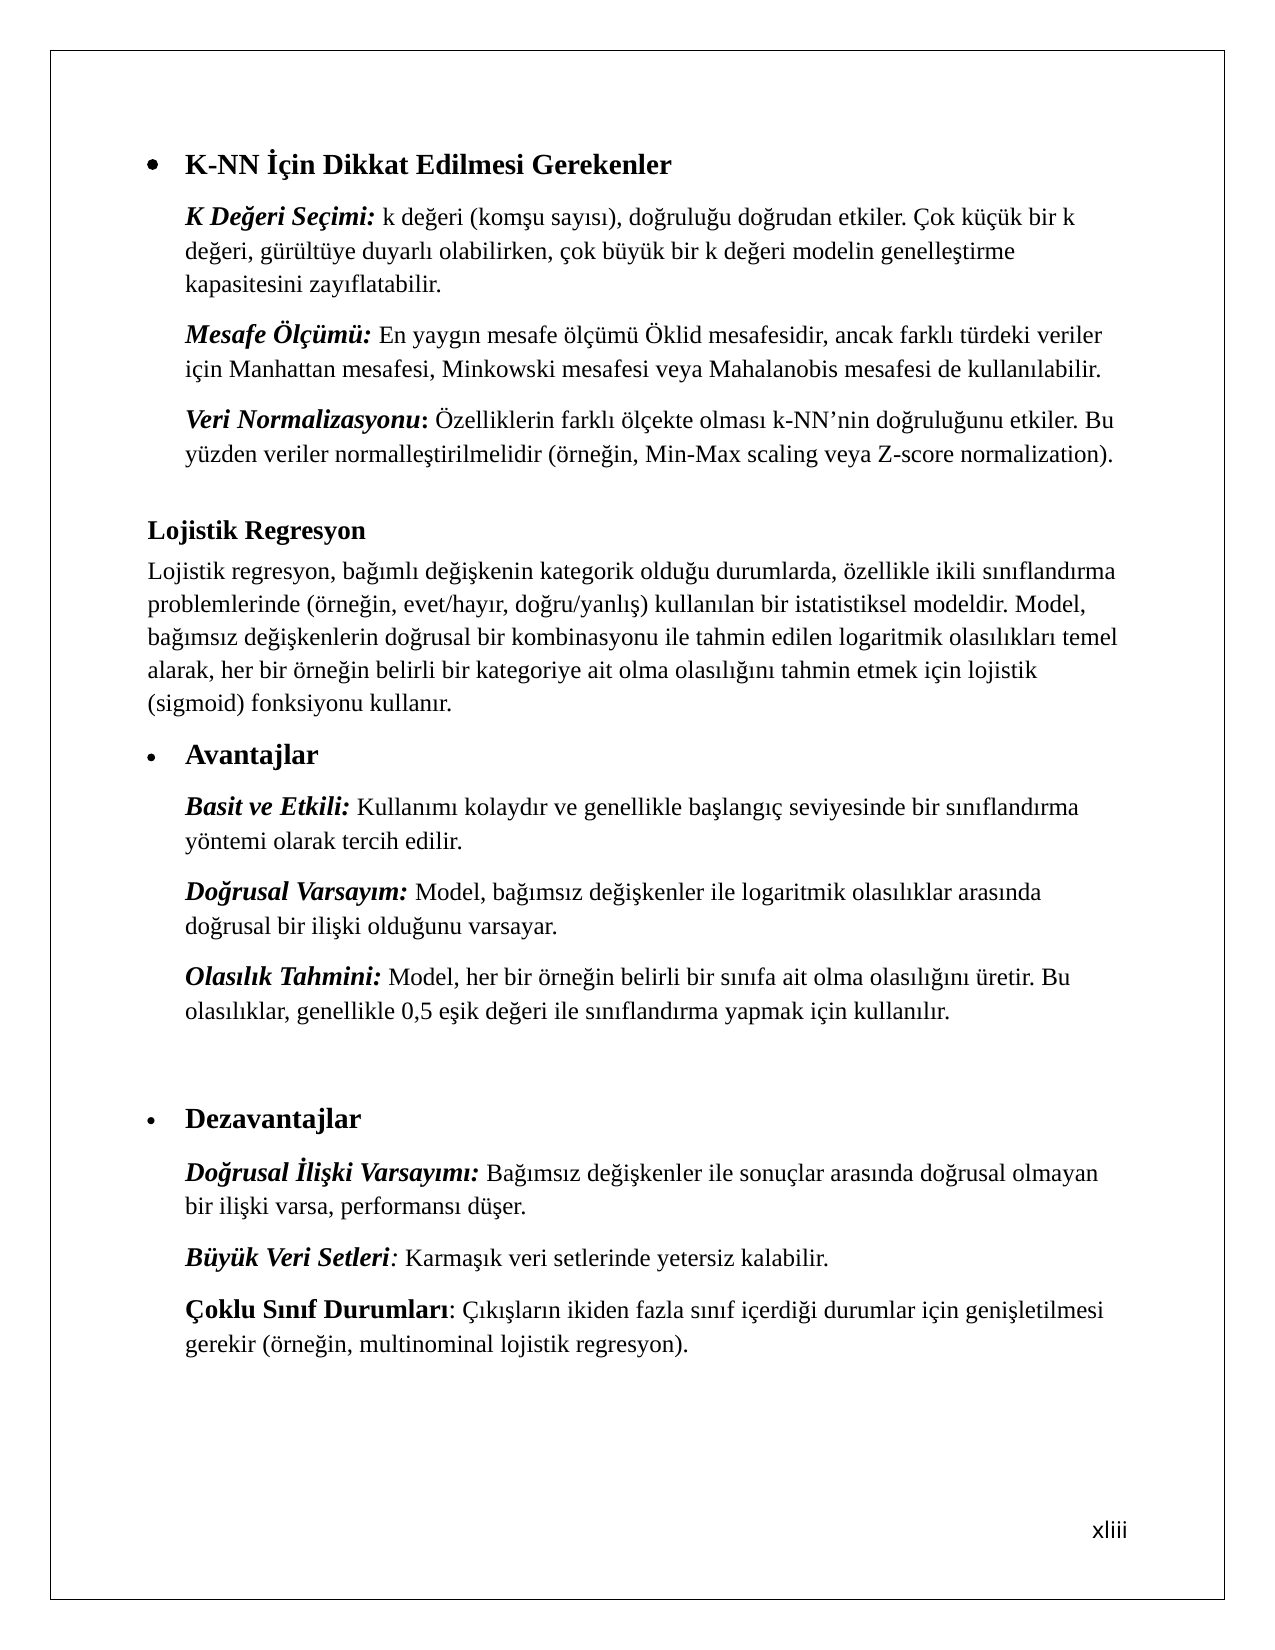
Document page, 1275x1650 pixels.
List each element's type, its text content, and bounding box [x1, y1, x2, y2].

list K-NN İçin Dikkat Edilmesi Gerekenler [147, 147, 1127, 181]
list Dezavantajlar [147, 1101, 1127, 1134]
text Mesafe Ölçümü: En yaygın mesafe ölçümü Öklid mesafesidir, ancak farklı türdeki veriler için Manhattan mesafesi, Minkowski mesafesi veya Mahalanobis mesafesi de kullanılabilir. [185, 318, 1127, 383]
text Çoklu Sınıf Durumları: Çıkışların ikiden fazla sınıf içerdiği durumlar için genişletilmesi gerekir (örneğin, multinominal lojistik regresyon). [185, 1293, 1127, 1358]
subtitle Lojistik Regresyon [147, 514, 1127, 545]
text Büyük Veri Setleri: Karmaşık veri setlerinde yetersiz kalabilir. [185, 1241, 1127, 1272]
text Doğrusal İlişki Varsayımı: Bağımsız değişkenler ile sonuçlar arasında doğrusal olmayan bir ilişki varsa, performansı düşer. [185, 1156, 1127, 1220]
text Doğrusal Varsayım: Model, bağımsız değişkenler ile logaritmik olasılıklar arasında doğrusal bir ilişki olduğunu varsayar. [185, 875, 1127, 939]
text Basit ve Etkili: Kullanımı kolaydır ve genellikle başlangıç seviyesinde bir sınıflandırma yöntemi olarak tercih edilir. [185, 790, 1127, 854]
text K Değeri Seçimi: k değeri (komşu sayısı), doğruluğu doğrudan etkiler. Çok küçük bir k değeri, gürültüye duyarlı olabilirken, çok büyük bir k değeri modelin genelleştirme kapasitesini zayıflatabilir. [185, 200, 1127, 298]
text Olasılık Tahmini: Model, her bir örneğin belirli bir sınıfa ait olma olasılığını üretir. Bu olasılıklar, genellikle 0,5 eşik değeri ile sınıflandırma yapmak için kullanılır. [185, 961, 1127, 1025]
text Lojistik regresyon, bağımlı değişkenin kategorik olduğu durumlarda, özellikle ikili sınıflandırma problemlerinde (örneğin, evet/hayır, doğru/yanlış) kullanılan bir istatistiksel modeldir. Model, bağımsız değişkenlerin doğrusal bir kombinasyonu ile tahmin edilen logaritmik olasılıkları temel alarak, her bir örneğin belirli bir kategoriye ait olma olasılığını tahmin etmek için lojistik (sigmoid) fonksiyonu kullanır. [147, 556, 1127, 717]
text Veri Normalizasyonu: Özelliklerin farklı ölçekte olması k-NN’nin doğruluğunu etkiler. Bu yüzden veriler normalleştirilmelidir (örneğin, Min-Max scaling veya Z-score normalization). [185, 404, 1127, 468]
list Avantajlar [147, 737, 1127, 771]
